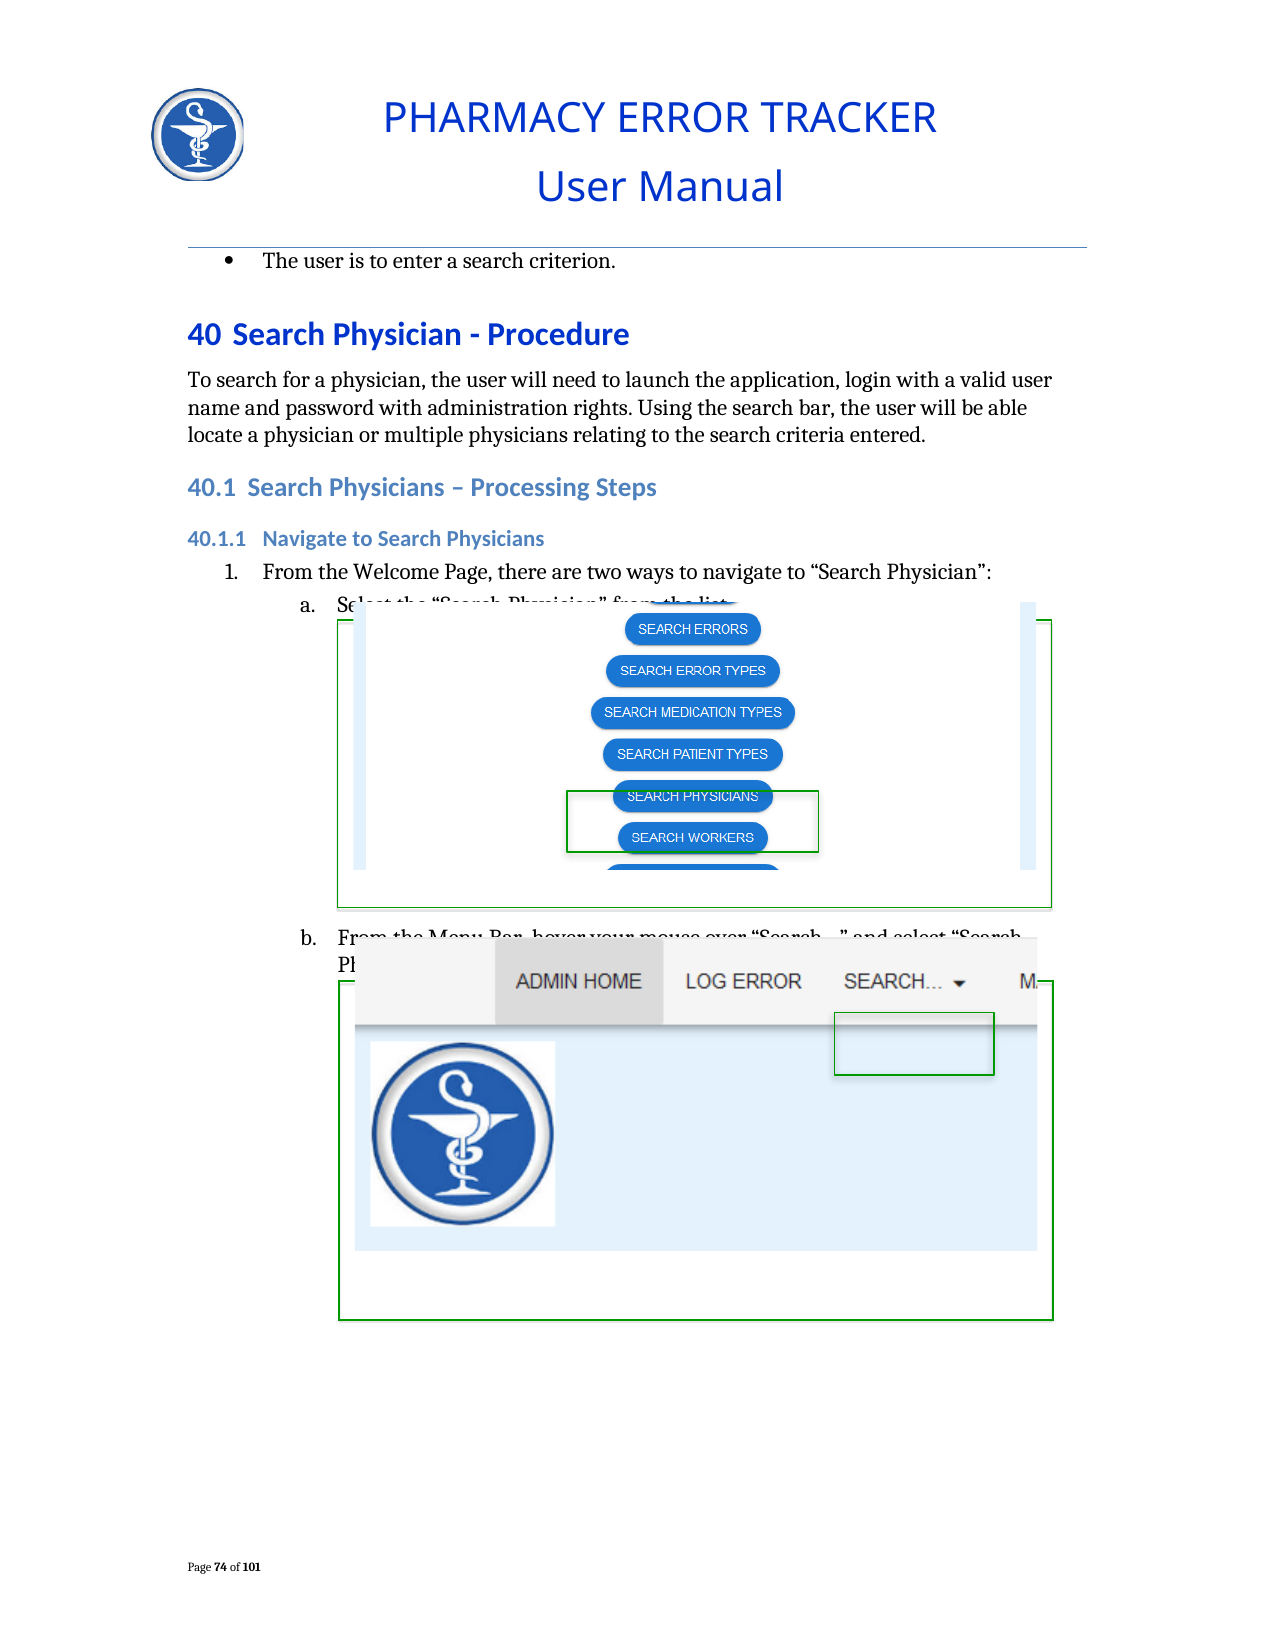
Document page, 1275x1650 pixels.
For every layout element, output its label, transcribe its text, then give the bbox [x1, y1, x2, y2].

text To search for a physician, the user will need to launch the application, login with a valid user name and password with administration rights. Using the search bar, the user will be able locate a physician or multiple physicians relating to the search criteria entered. [187, 367, 1087, 448]
list The user is to enter a search criterion. [225, 248, 1087, 275]
subtitle Search Physician - Procedure [187, 313, 1087, 354]
subtitle Navigate to Search Physicians [187, 524, 1087, 552]
picture [353, 602, 1037, 870]
picture [354, 937, 1038, 1251]
subtitle Search Physicians – Processing Steps [187, 470, 1087, 503]
picture [150, 87, 244, 181]
list From the Welcome Page, there are two ways to navigate to “Search Physician”: [225, 558, 1087, 585]
